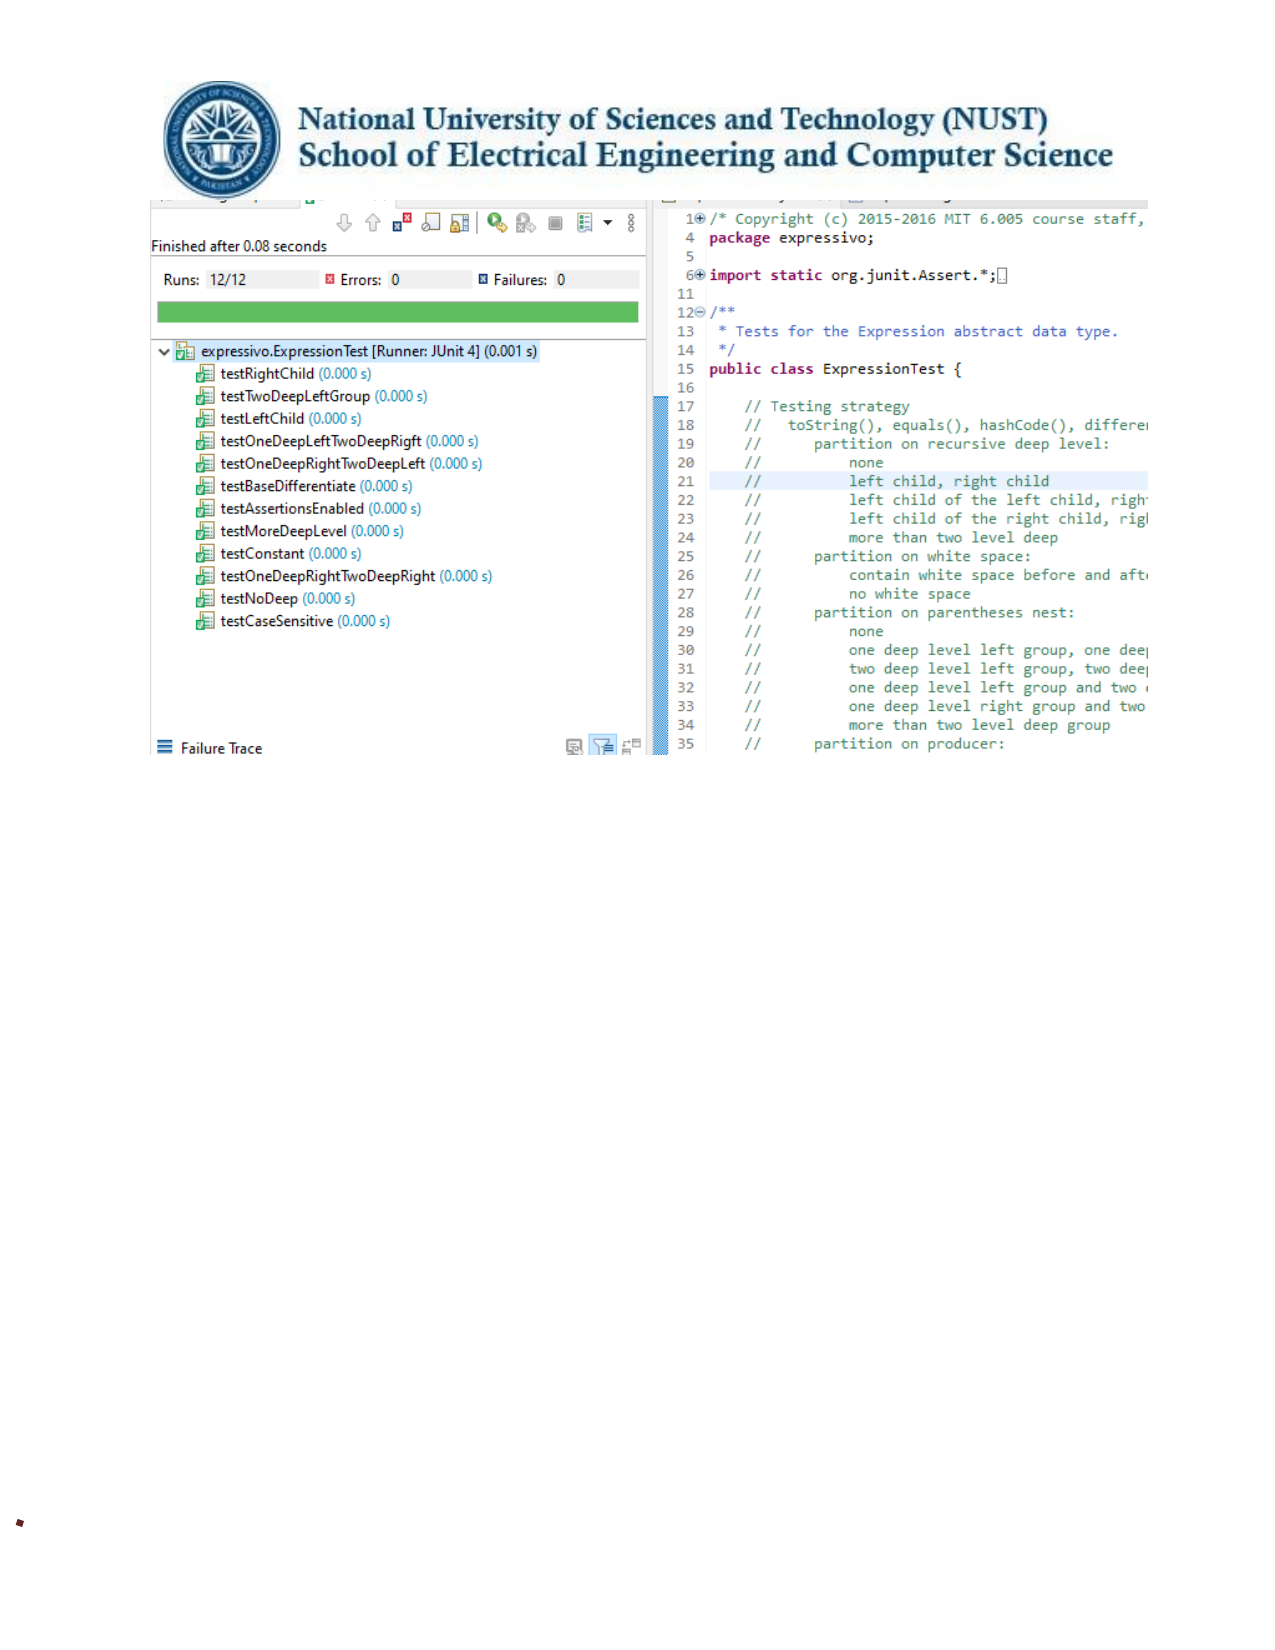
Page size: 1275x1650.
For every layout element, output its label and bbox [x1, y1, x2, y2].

picture [150, 81, 1148, 755]
